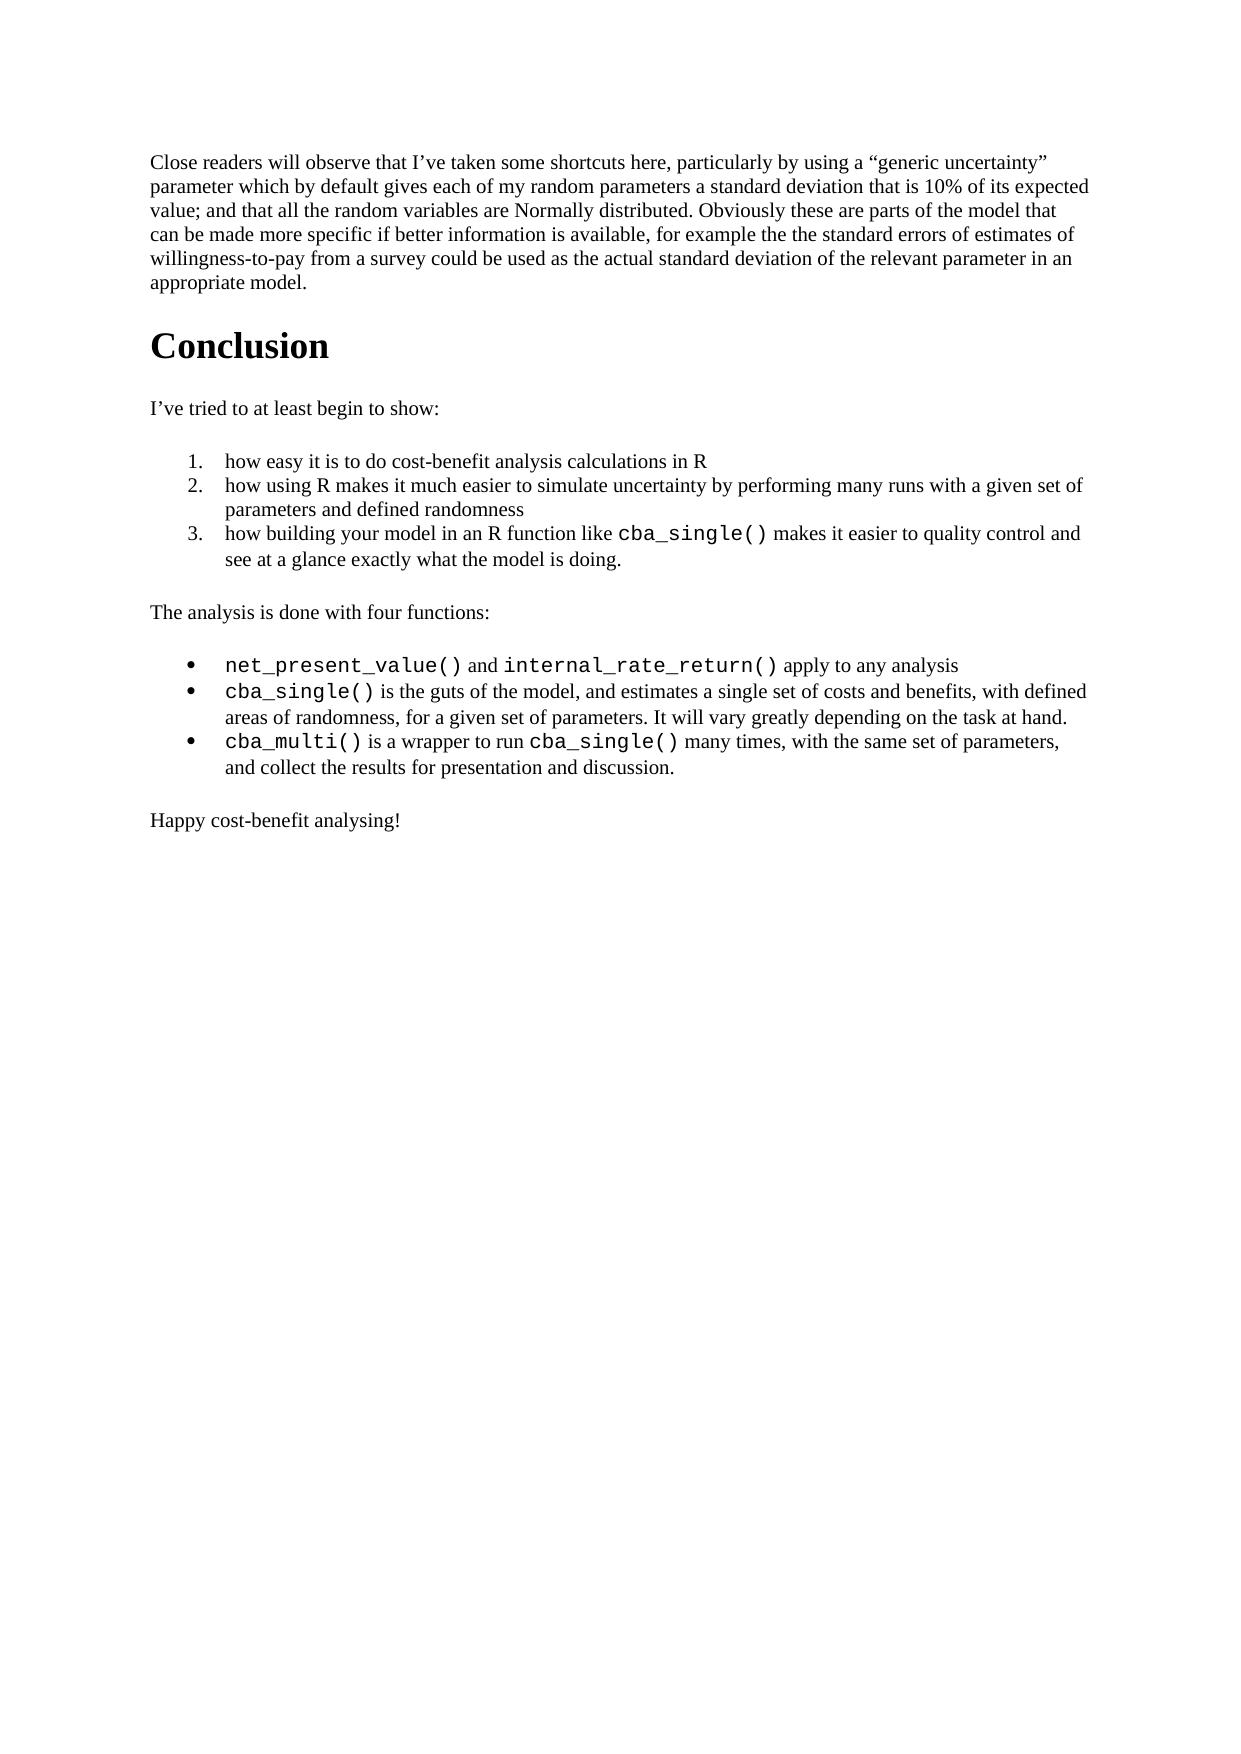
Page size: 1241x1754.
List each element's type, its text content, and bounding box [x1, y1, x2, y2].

list how building your model in an R function like cba_single() makes it easier to quality control and see at a glance exactly what the model is doing. [187, 521, 1090, 571]
text The analysis is done with four functions: [150, 600, 1090, 624]
list how easy it is to do cost-benefit analysis calculations in R [187, 449, 1090, 473]
text Close readers will observe that I’ve taken some shortcuts here, particularly by using a “generic uncertainty” parameter which by default gives each of my random parameters a standard deviation that is 10% of its expected value; and that all the random variables are Normally distributed. Obviously these are parts of the model that can be made more specific if better information is available, for example the the standard errors of estimates of willingness-to-pay from a survey could be used as the actual standard deviation of the relevant parameter in an appropriate model. [150, 150, 1090, 294]
text Conclusion [150, 323, 1090, 367]
list net_present_value() and internal_rate_return() apply to any analysis [187, 653, 1090, 679]
list cba_single() is the guts of the model, and estimates a single set of costs and benefits, with defined areas of randomness, for a given set of parameters. It will vary greatly depending on the task at hand. [187, 679, 1090, 729]
list cba_multi() is a wrapper to run cba_single() many times, with the same set of parameters, and collect the results for presentation and discussion. [187, 729, 1090, 779]
text Happy cost-benefit analysing! [150, 808, 1090, 832]
text I’ve tried to at least begin to show: [150, 396, 1090, 420]
list how using R makes it much easier to simulate uncertainty by performing many runs with a given set of parameters and defined randomness [187, 473, 1090, 521]
